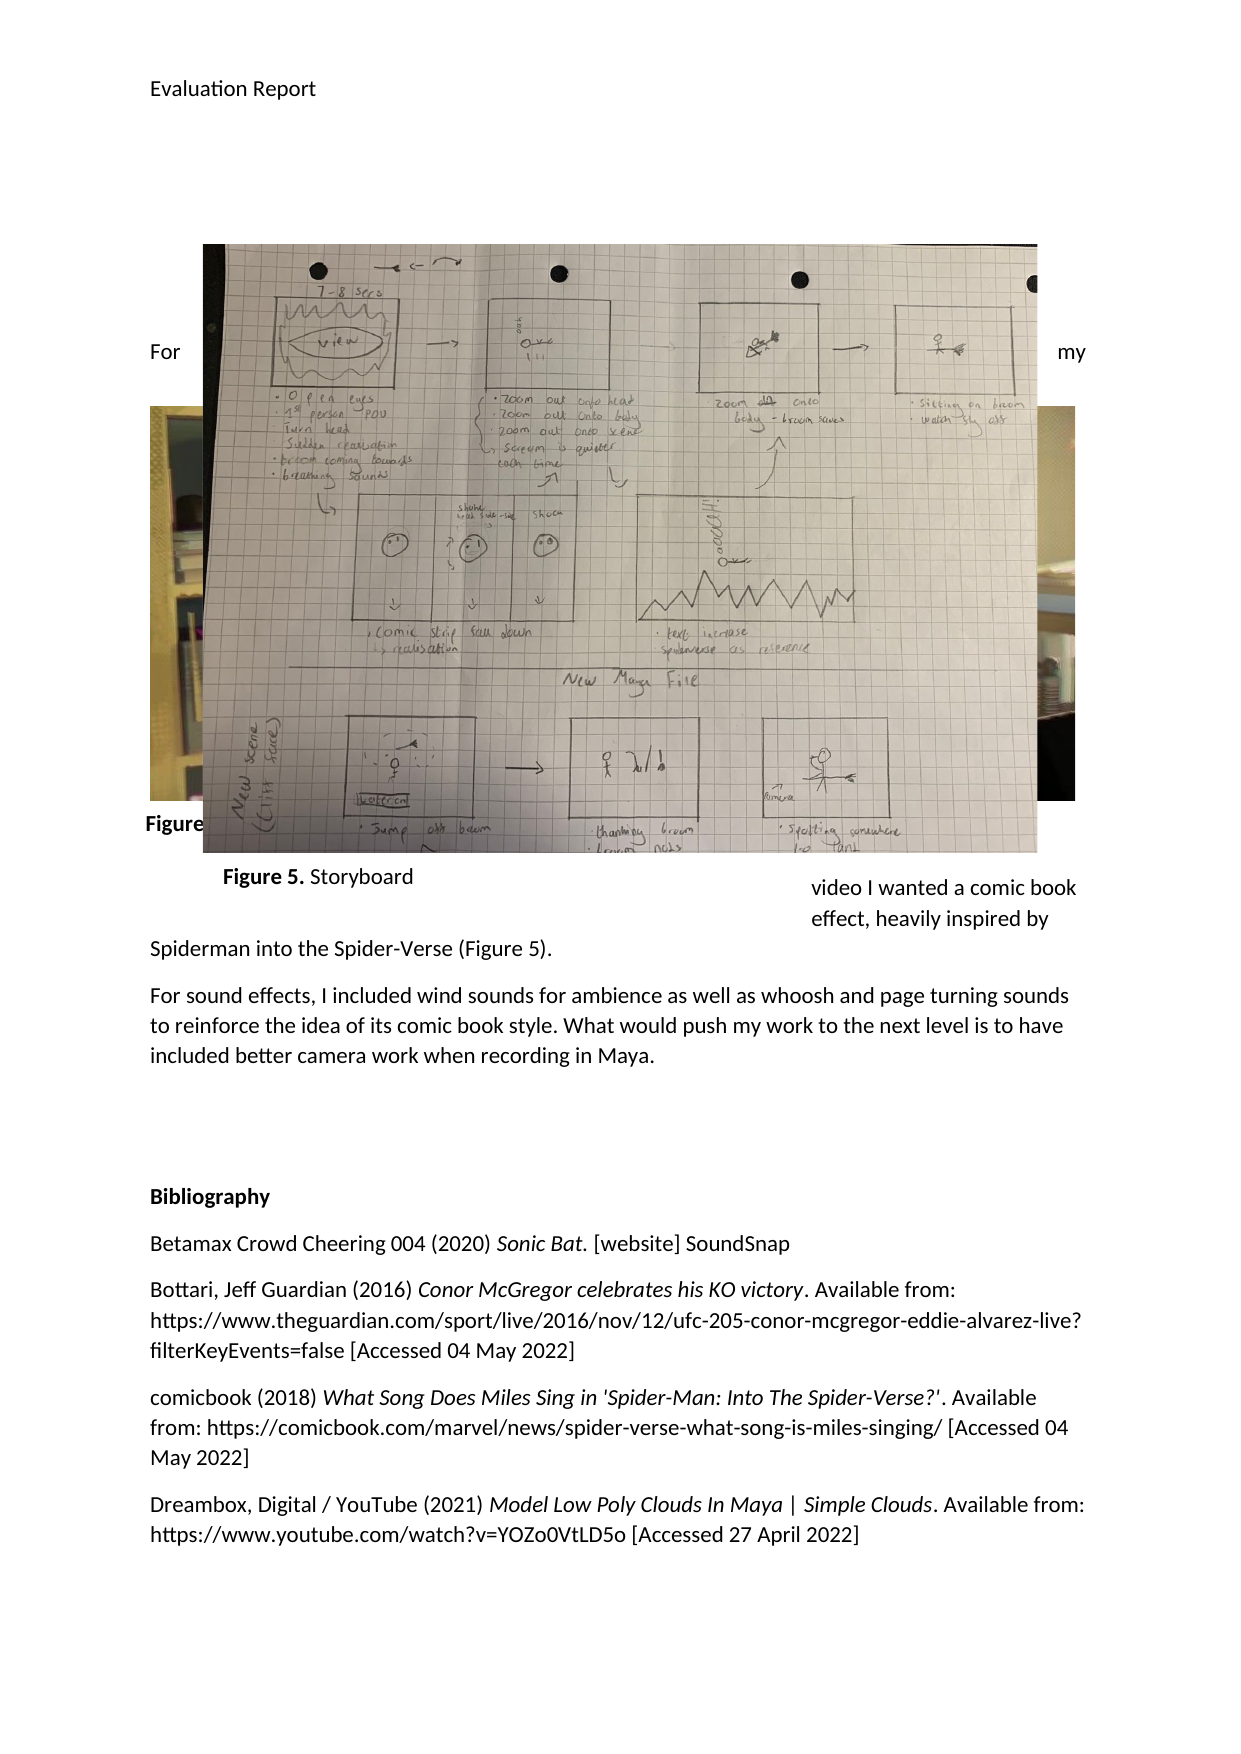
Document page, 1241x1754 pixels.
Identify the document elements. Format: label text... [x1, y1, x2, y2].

text Dreambox, Digital / YouTube (2021) Model Low Poly Clouds In Maya | Simple Clouds. Available from: https://www.youtube.com/watch?v=YOZo0VtLD5o [Accessed 27 April 2022] [150, 1490, 1090, 1548]
picture [203, 244, 1075, 853]
text comicbook (2018) What Song Does Miles Sing in 'Spider-Man: Into The Spider-Verse?'. Available from: https://comicbook.com/marvel/news/spider-verse-what-song-is-miles-singing/ [Accessed 04 May 2022] [150, 1383, 1090, 1471]
text Betamax Crowd Cheering 004 (2020) Sonic Bat. [website] SoundSnap [150, 1229, 1090, 1257]
picture [150, 406, 202, 801]
text Bottari, Jeff Guardian (2016) Conor McGregor celebrates his KO victory. Available from: https://www.theguardian.com/sport/live/2016/nov/12/ufc-205-conor-mcgregor-eddie-alvarez-live?filterKeyEvents=false [Accessed 04 May 2022] [150, 1276, 1090, 1364]
text Bibliography [150, 1182, 1090, 1210]
text For sound effects, I included wind sounds for ambience as well as whoosh and page turning sounds to reinforce the idea of its comic book style. What would push my work to the next level is to have included better camera work when recording in Maya. [150, 981, 1090, 1069]
